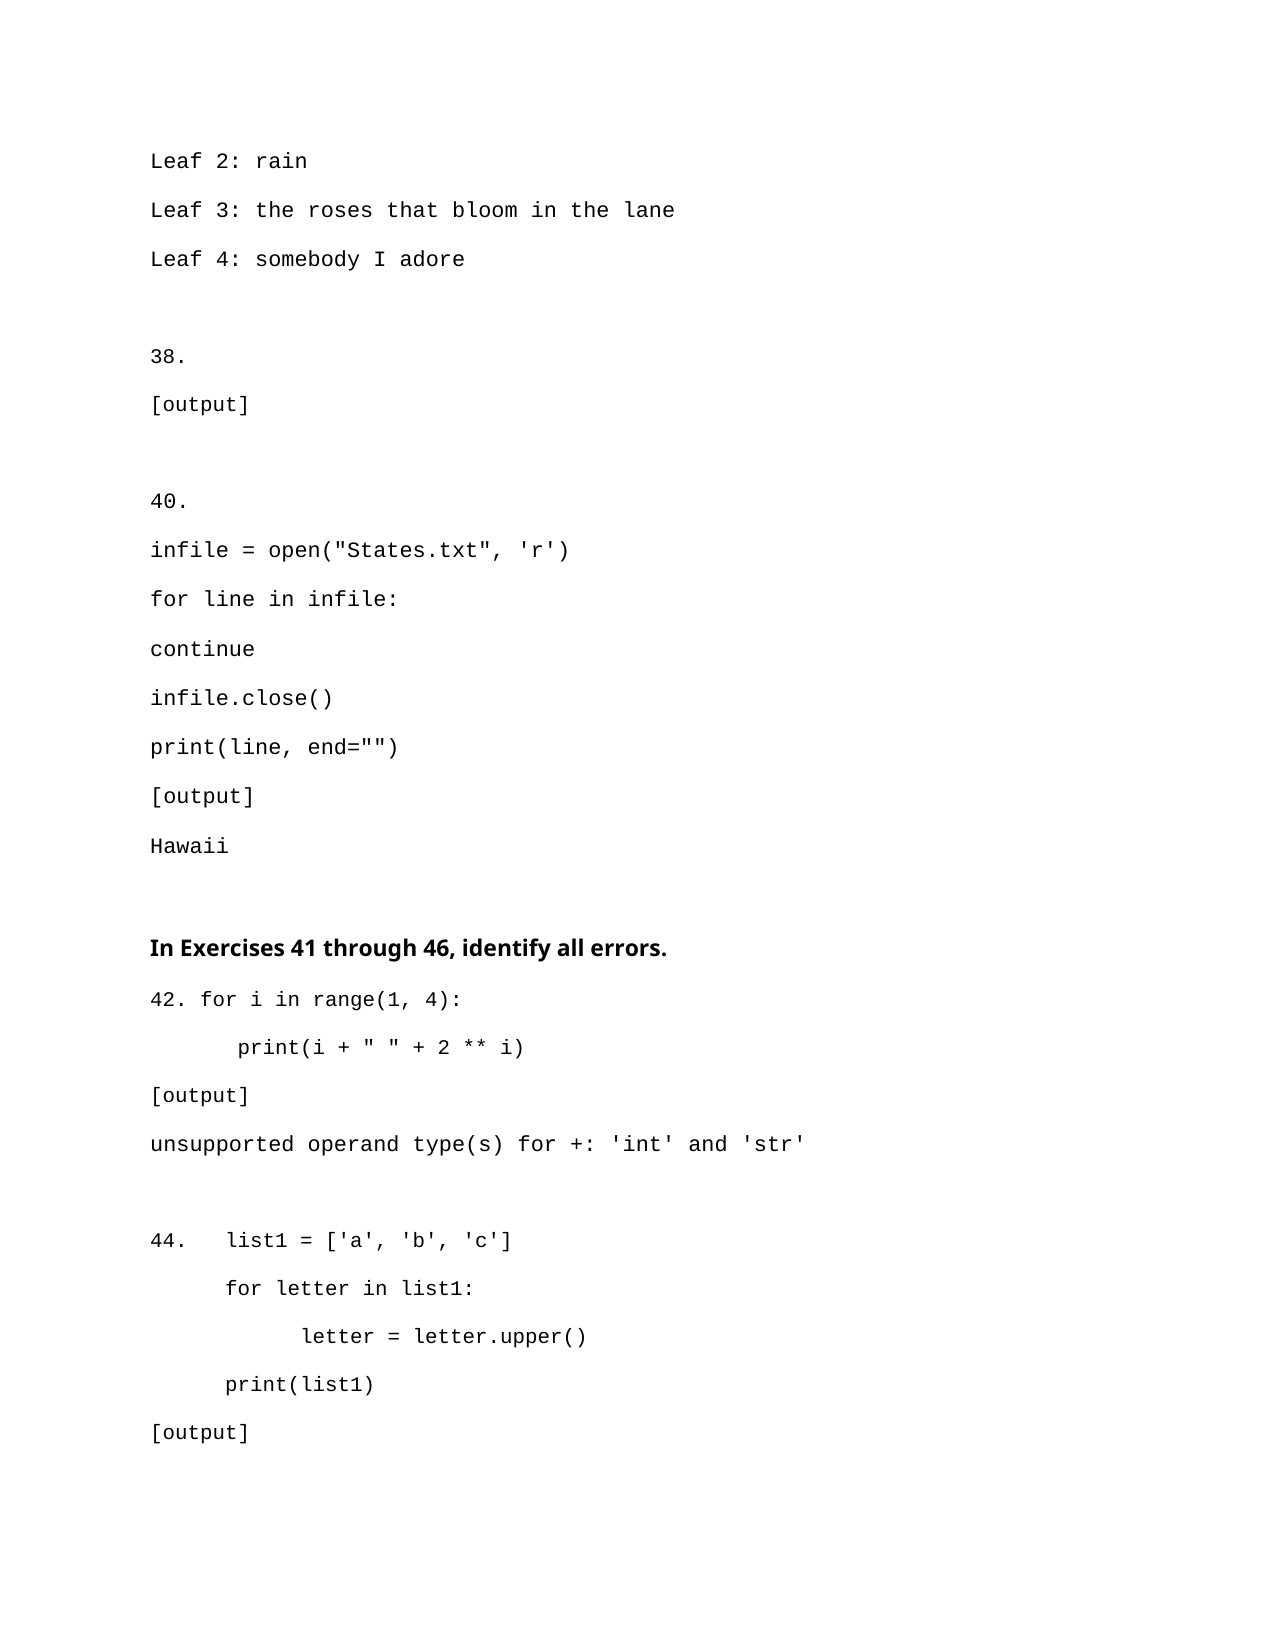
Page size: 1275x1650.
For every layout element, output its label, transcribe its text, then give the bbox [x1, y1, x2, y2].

text print(i + " " + 2 ** i) [150, 1037, 1125, 1061]
text for letter in list1: [150, 1278, 1125, 1302]
text [output] [150, 1085, 1125, 1108]
text letter = letter.upper() [150, 1326, 1125, 1350]
text Leaf 3: the roses that bloom in the lane [150, 199, 1125, 224]
text continue [150, 638, 1125, 662]
text [output] [150, 394, 1125, 417]
text Leaf 4: somebody I adore [150, 248, 1125, 273]
text print(line, end="") [150, 736, 1125, 761]
text infile.close() [150, 687, 1125, 712]
text unsupported operand type(s) for +: 'int' and 'str' [150, 1133, 1125, 1158]
text infile = open("States.txt", 'r') [150, 539, 1125, 564]
text print(list1) [150, 1374, 1125, 1398]
text 40. [150, 490, 1125, 515]
text Hawaii [150, 835, 1125, 859]
text In Exercises 41 through 46, identify all errors. [150, 932, 1125, 963]
text for line in infile: [150, 588, 1125, 613]
text 42. for i in range(1, 4): [150, 989, 1125, 1012]
text [output] [150, 1422, 1125, 1446]
text Leaf 2: rain [150, 150, 1125, 175]
text [output] [150, 786, 1125, 810]
text 44. list1 = ['a', 'b', 'c'] [150, 1230, 1125, 1254]
text 38. [150, 346, 1125, 369]
